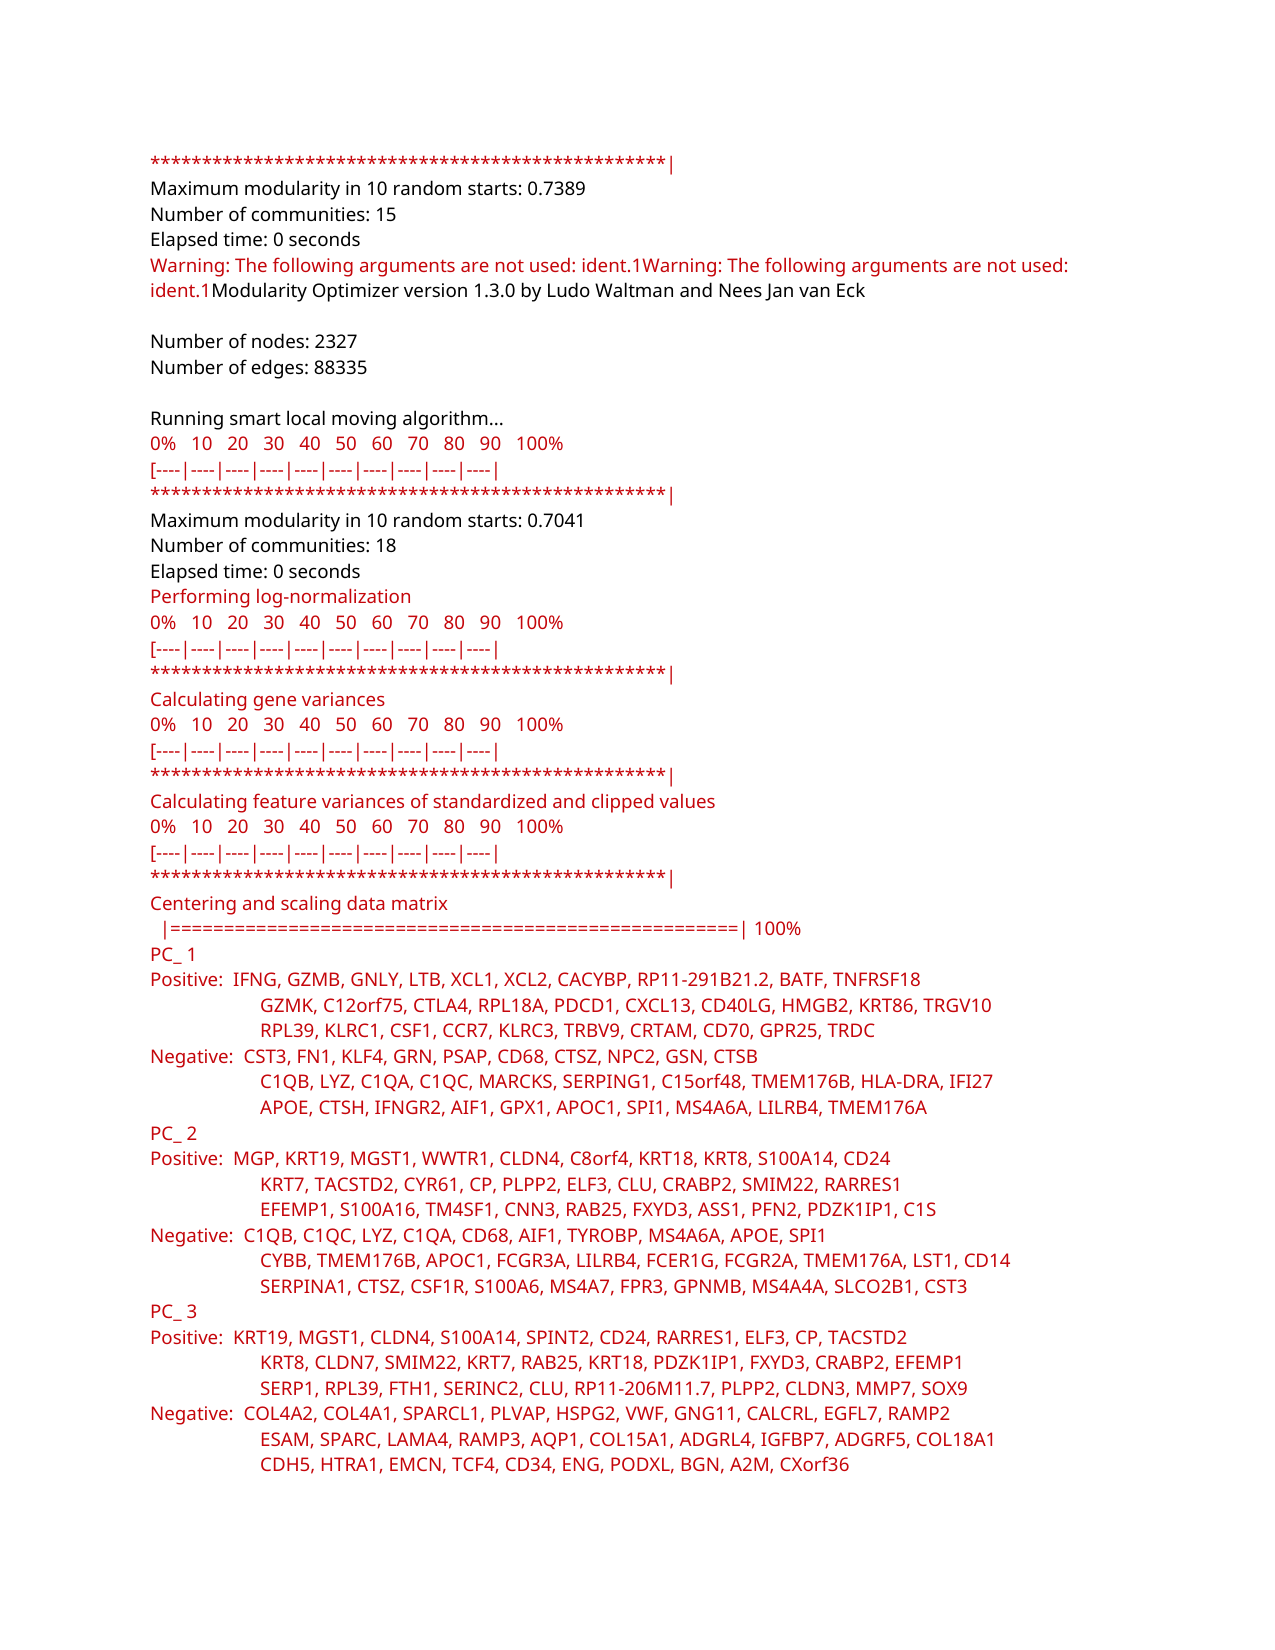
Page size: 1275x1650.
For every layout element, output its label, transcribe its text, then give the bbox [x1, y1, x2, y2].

text PC_ 3 [150, 1298, 1125, 1324]
text Number of communities: 18 [150, 533, 1125, 558]
text |=====================================================| 100% [150, 916, 1125, 941]
text SERP1, RPL39, FTH1, SERINC2, CLU, RP11-206M11.7, PLPP2, CLDN3, MMP7, SOX9 [150, 1375, 1125, 1401]
text **************************************************| [150, 482, 1125, 507]
text Performing log-normalization [150, 584, 1125, 609]
text Number of edges: 88335 [150, 354, 1125, 380]
text 0% 10 20 30 40 50 60 70 80 90 100% [150, 431, 1125, 456]
text SERPINA1, CTSZ, CSF1R, S100A6, MS4A7, FPR3, GPNMB, MS4A4A, SLCO2B1, CST3 [150, 1273, 1125, 1298]
text KRT7, TACSTD2, CYR61, CP, PLPP2, ELF3, CLU, CRABP2, SMIM22, RARRES1 [150, 1171, 1125, 1196]
text KRT8, CLDN7, SMIM22, KRT7, RAB25, KRT18, PDZK1IP1, FXYD3, CRABP2, EFEMP1 [150, 1349, 1125, 1375]
text Elapsed time: 0 seconds [150, 227, 1125, 252]
text **************************************************| [150, 864, 1125, 890]
text Running smart local moving algorithm... [150, 405, 1125, 431]
text C1QB, LYZ, C1QA, C1QC, MARCKS, SERPING1, C15orf48, TMEM176B, HLA-DRA, IFI27 [150, 1069, 1125, 1094]
text EFEMP1, S100A16, TM4SF1, CNN3, RAB25, FXYD3, ASS1, PFN2, PDZK1IP1, C1S [150, 1196, 1125, 1222]
text Maximum modularity in 10 random starts: 0.7041 [150, 507, 1125, 533]
text Negative: C1QB, C1QC, LYZ, C1QA, CD68, AIF1, TYROBP, MS4A6A, APOE, SPI1 [150, 1222, 1125, 1247]
text **************************************************| [150, 660, 1125, 686]
text PC_ 2 [150, 1120, 1125, 1145]
text [----|----|----|----|----|----|----|----|----|----| [150, 635, 1125, 660]
text **************************************************| [150, 150, 1125, 176]
text Negative: CST3, FN1, KLF4, GRN, PSAP, CD68, CTSZ, NPC2, GSN, CTSB [150, 1043, 1125, 1069]
text GZMK, C12orf75, CTLA4, RPL18A, PDCD1, CXCL13, CD40LG, HMGB2, KRT86, TRGV10 [150, 992, 1125, 1018]
text CYBB, TMEM176B, APOC1, FCGR3A, LILRB4, FCER1G, FCGR2A, TMEM176A, LST1, CD14 [150, 1247, 1125, 1273]
text Calculating gene variances [150, 686, 1125, 711]
text Centering and scaling data matrix [150, 890, 1125, 916]
text Positive: KRT19, MGST1, CLDN4, S100A14, SPINT2, CD24, RARRES1, ELF3, CP, TACSTD2 [150, 1324, 1125, 1349]
text Number of nodes: 2327 [150, 329, 1125, 354]
text 0% 10 20 30 40 50 60 70 80 90 100% [150, 609, 1125, 635]
text [----|----|----|----|----|----|----|----|----|----| [150, 839, 1125, 864]
text Maximum modularity in 10 random starts: 0.7389 [150, 176, 1125, 201]
text CDH5, HTRA1, EMCN, TCF4, CD34, ENG, PODXL, BGN, A2M, CXorf36 [150, 1452, 1125, 1477]
text Elapsed time: 0 seconds [150, 558, 1125, 584]
text PC_ 1 [150, 941, 1125, 967]
text RPL39, KLRC1, CSF1, CCR7, KLRC3, TRBV9, CRTAM, CD70, GPR25, TRDC [150, 1018, 1125, 1043]
text **************************************************| [150, 762, 1125, 788]
text Calculating feature variances of standardized and clipped values [150, 788, 1125, 813]
text 0% 10 20 30 40 50 60 70 80 90 100% [150, 711, 1125, 737]
text [----|----|----|----|----|----|----|----|----|----| [150, 456, 1125, 482]
text APOE, CTSH, IFNGR2, AIF1, GPX1, APOC1, SPI1, MS4A6A, LILRB4, TMEM176A [150, 1094, 1125, 1120]
text Negative: COL4A2, COL4A1, SPARCL1, PLVAP, HSPG2, VWF, GNG11, CALCRL, EGFL7, RAMP2 [150, 1401, 1125, 1426]
text ESAM, SPARC, LAMA4, RAMP3, AQP1, COL15A1, ADGRL4, IGFBP7, ADGRF5, COL18A1 [150, 1426, 1125, 1452]
text Positive: MGP, KRT19, MGST1, WWTR1, CLDN4, C8orf4, KRT18, KRT8, S100A14, CD24 [150, 1145, 1125, 1171]
text [----|----|----|----|----|----|----|----|----|----| [150, 737, 1125, 762]
text Positive: IFNG, GZMB, GNLY, LTB, XCL1, XCL2, CACYBP, RP11-291B21.2, BATF, TNFRSF18 [150, 967, 1125, 992]
text Number of communities: 15 [150, 201, 1125, 227]
text 0% 10 20 30 40 50 60 70 80 90 100% [150, 813, 1125, 839]
